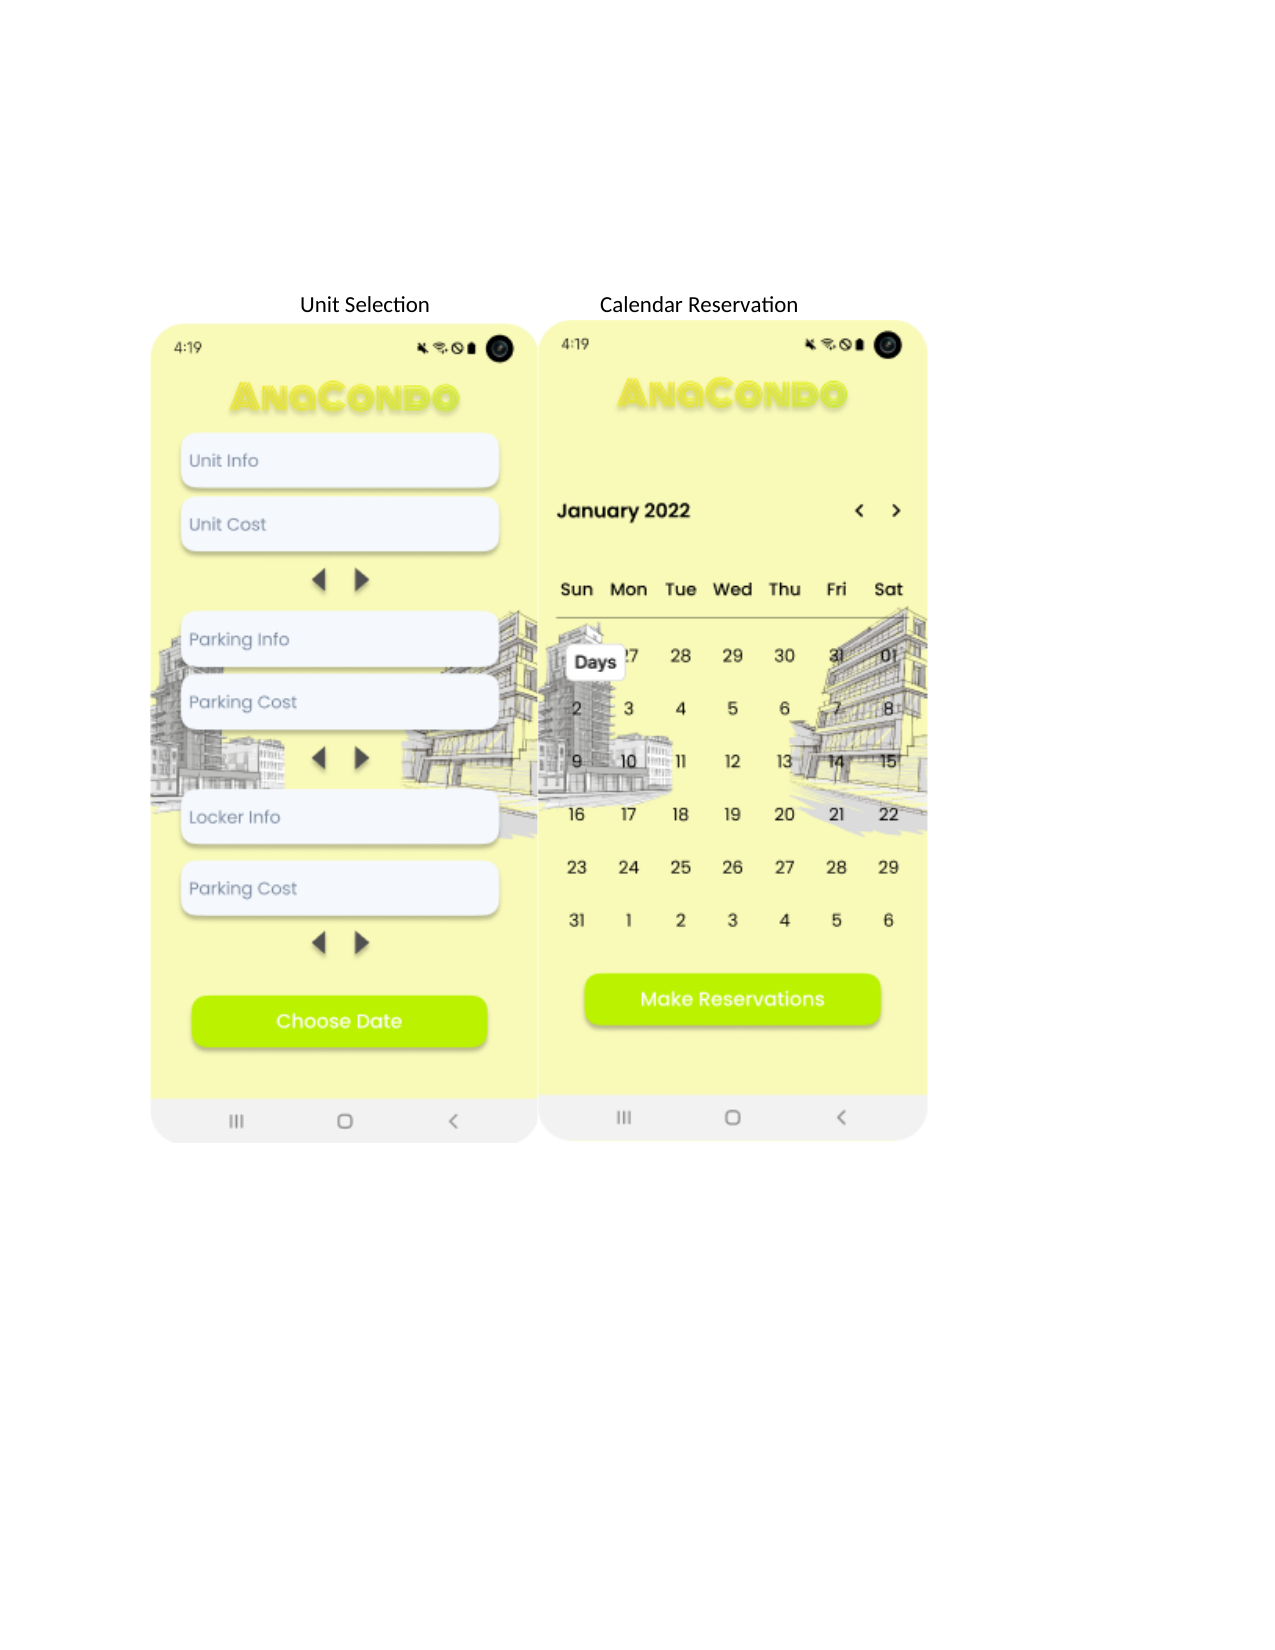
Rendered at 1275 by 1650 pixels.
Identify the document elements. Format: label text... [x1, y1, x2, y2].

picture [150, 320, 929, 1143]
